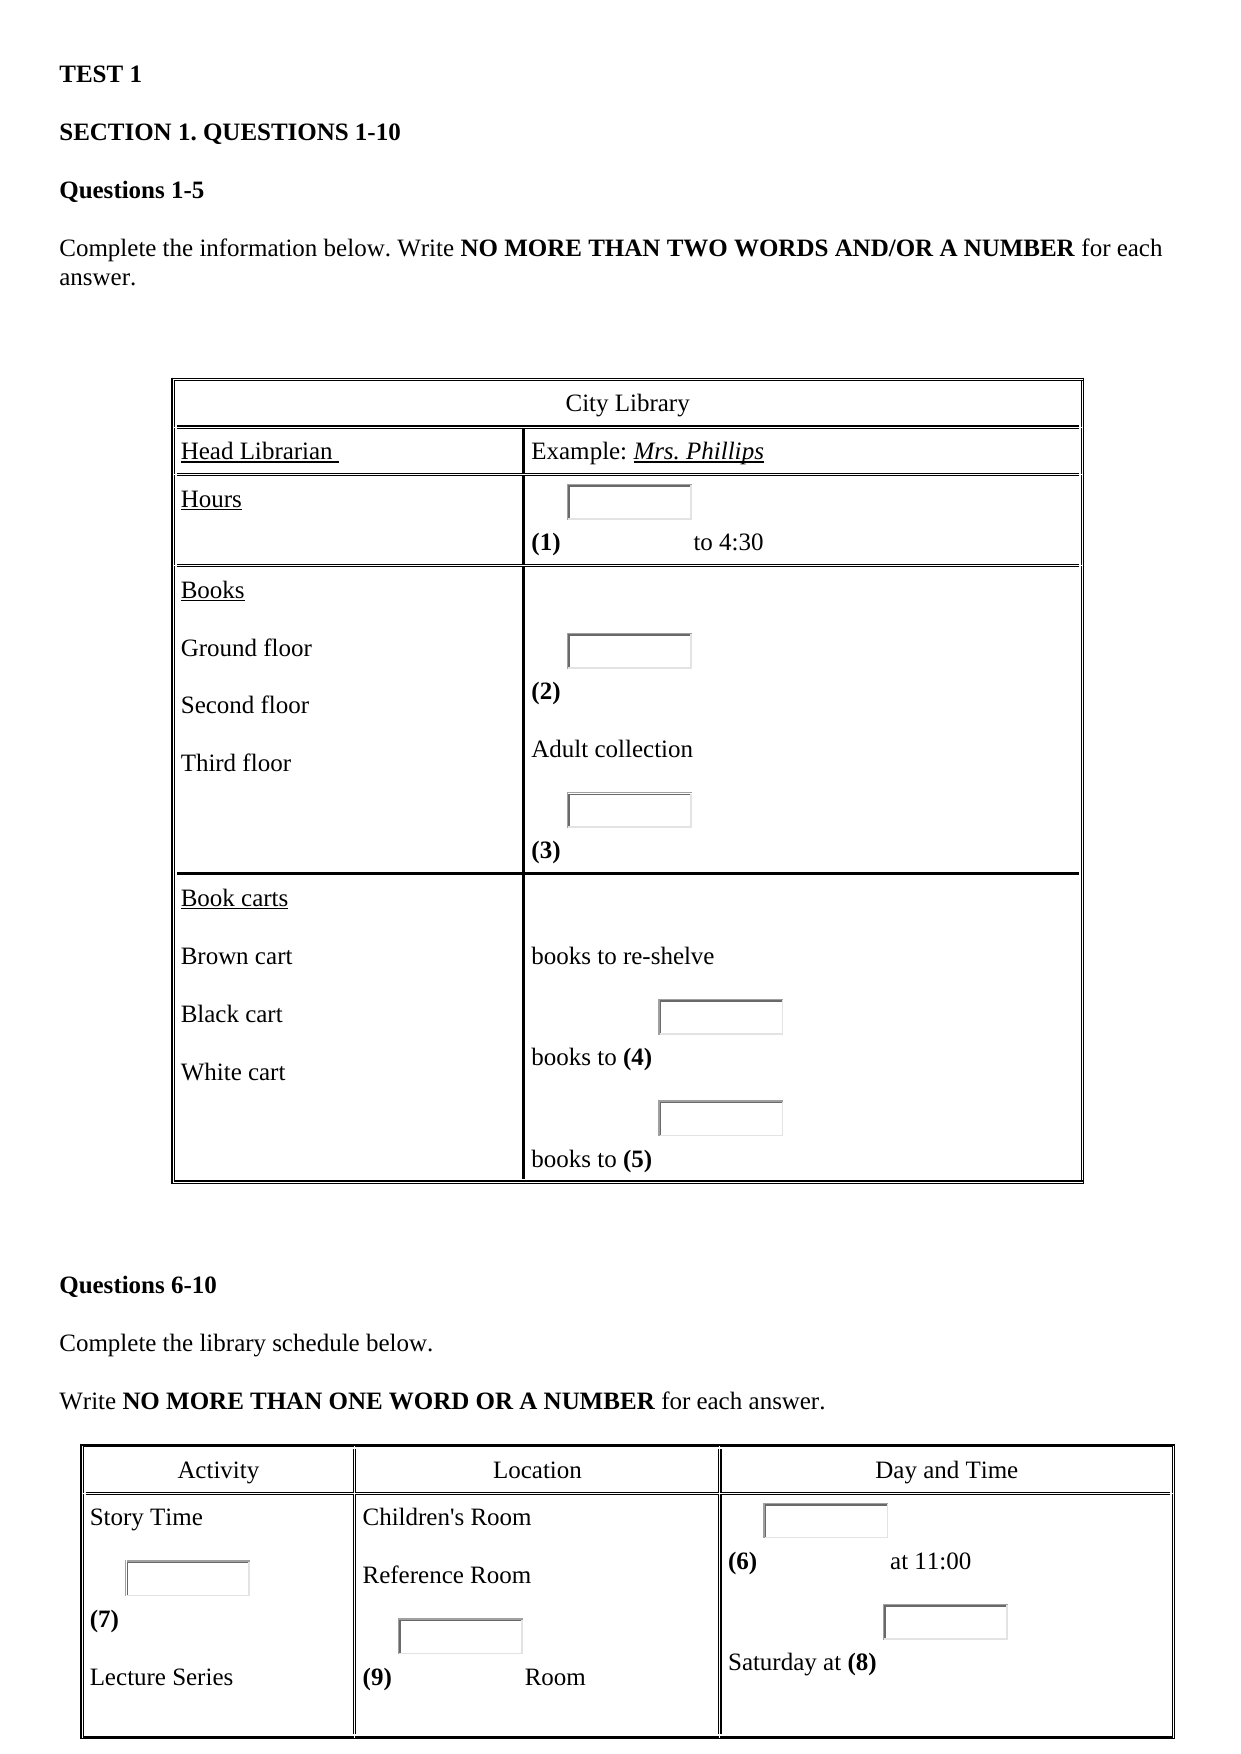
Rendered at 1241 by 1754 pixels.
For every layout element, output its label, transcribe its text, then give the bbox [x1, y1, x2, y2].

table_cell (2) Adult collection (3) [523, 564, 1082, 872]
table_header Day and Time [720, 1447, 1172, 1491]
text Complete the library schedule below. [59, 1328, 1196, 1357]
table_cell Head Librarian [175, 425, 522, 473]
text Write NO MORE THAN ONE WORD OR A NUMBER for each answer. [59, 1386, 1196, 1415]
table_cell books to re-shelve books to (4) books to (5) [523, 872, 1081, 1180]
text Questions 6-10 [59, 1270, 1196, 1299]
table_header Activity [84, 1447, 354, 1491]
table_cell Books Ground floor Second floor Third floor [173, 564, 523, 872]
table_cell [355, 1491, 720, 1736]
table_header Location [355, 1446, 720, 1491]
table_cell Book carts Brown cart Black cart White cart [175, 872, 523, 1180]
text SECTION 1. QUESTIONS 1-10 [59, 117, 1196, 146]
text TEST 1 [59, 59, 1196, 88]
table_header City Library [175, 381, 1081, 425]
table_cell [84, 1491, 354, 1736]
table_cell Example: Mrs. Phillips [525, 425, 1081, 473]
text Questions 1-5 [59, 175, 1196, 204]
table_cell Hours [173, 473, 523, 564]
text Complete the information below. Write NO MORE THAN TWO WORDS AND/OR A NUMBER for each answer. [59, 233, 1196, 290]
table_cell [720, 1491, 1172, 1736]
table_cell (1) to 4:30 [523, 473, 1082, 564]
